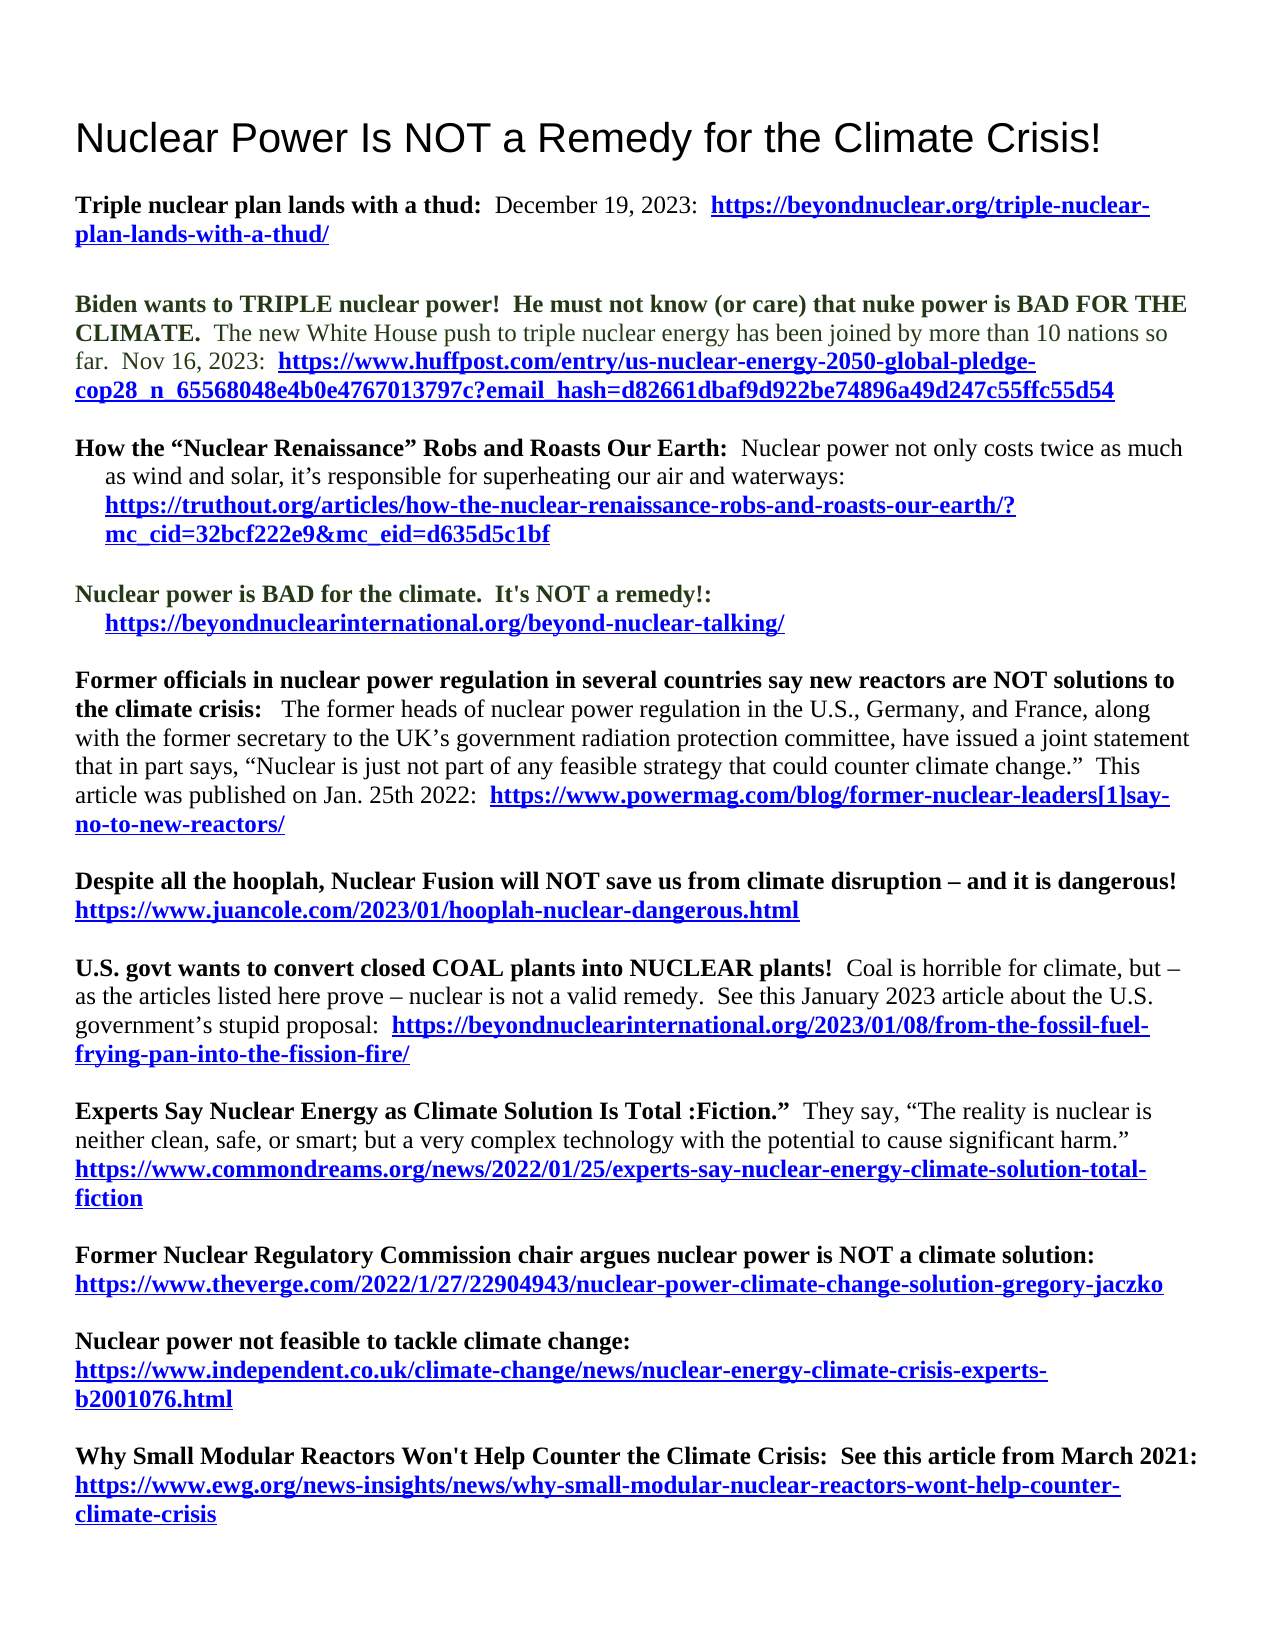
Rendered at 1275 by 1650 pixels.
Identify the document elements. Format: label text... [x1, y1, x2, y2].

text Nuclear Power Is NOT a Remedy for the Climate Crisis! [75, 113, 1200, 161]
text Nuclear power not feasible to tackle climate change: https://www.independent.co.uk/climate-change/news/nuclear-energy-climate-crisis-experts-b2001076.html [75, 1326, 1200, 1413]
text Why Small Modular Reactors Won't Help Counter the Climate Crisis: See this article from March 2021: https://www.ewg.org/news-insights/news/why-small-modular-nuclear-reactors-wont-help-counter-climate-crisis [75, 1441, 1200, 1528]
text U.S. govt wants to convert closed COAL plants into NUCLEAR plants! Coal is horrible for climate, but – as the articles listed here prove – nuclear is not a valid remedy. See this January 2023 article about the U.S. government’s stupid proposal: https://beyondnuclearinternational.org/2023/01/08/from-the-fossil-fuel-frying-pan-into-the-fission-fire/ [75, 953, 1200, 1068]
text Triple nuclear plan lands with a thud: December 19, 2023: https://beyondnuclear.org/triple-nuclear-plan-lands-with-a-thud/ [75, 190, 1200, 248]
text Despite all the hooplah, Nuclear Fusion will NOT save us from climate disruption – and it is dangerous! https://www.juancole.com/2023/01/hooplah-nuclear-dangerous.html [75, 866, 1200, 924]
text How the “Nuclear Renaissance” Robs and Roasts Our Earth: Nuclear power not only costs twice as much as wind and solar, it’s responsible for superheating our air and waterways: https://truthout.org/articles/how-the-nuclear-renaissance-robs-and-roasts-our-earth/?mc_cid=32bcf222e9&mc_eid=d635d5c1bf [75, 433, 1200, 548]
text Former officials in nuclear power regulation in several countries say new reactors are NOT solutions to the climate crisis: The former heads of nuclear power regulation in the U.S., Germany, and France, along with the former secretary to the UK’s government radiation protection committee, have issued a joint statement that in part says, “Nuclear is just not part of any feasible strategy that could counter climate change.” This article was published on Jan. 25th 2022: https://www.powermag.com/blog/former-nuclear-leaders[1]say-no-to-new-reactors/ [75, 665, 1200, 838]
text Biden wants to TRIPLE nuclear power! He must not know (or care) that nuke power is BAD FOR THE CLIMATE. The new White House push to triple nuclear energy has been joined by more than 10 nations so far. Nov 16, 2023: https://www.huffpost.com/entry/us-nuclear-energy-2050-global-pledge-cop28_n_65568048e4b0e4767013797c?email_hash=d82661dbaf9d922be74896a49d247c55ffc55d54 [75, 289, 1200, 404]
text Nuclear power is BAD for the climate. It's NOT a remedy!: https://beyondnuclearinternational.org/beyond-nuclear-talking/ [75, 579, 1200, 636]
text Experts Say Nuclear Energy as Climate Solution Is Total :Fiction.” They say, “The reality is nuclear is neither clean, safe, or smart; but a very complex technology with the potential to cause significant harm.” https://www.commondreams.org/news/2022/01/25/experts-say-nuclear-energy-climate-solution-total-fiction [75, 1096, 1200, 1211]
text Former Nuclear Regulatory Commission chair argues nuclear power is NOT a climate solution: https://www.theverge.com/2022/1/27/22904943/nuclear-power-climate-change-solution-gregory-jaczko [75, 1240, 1200, 1298]
